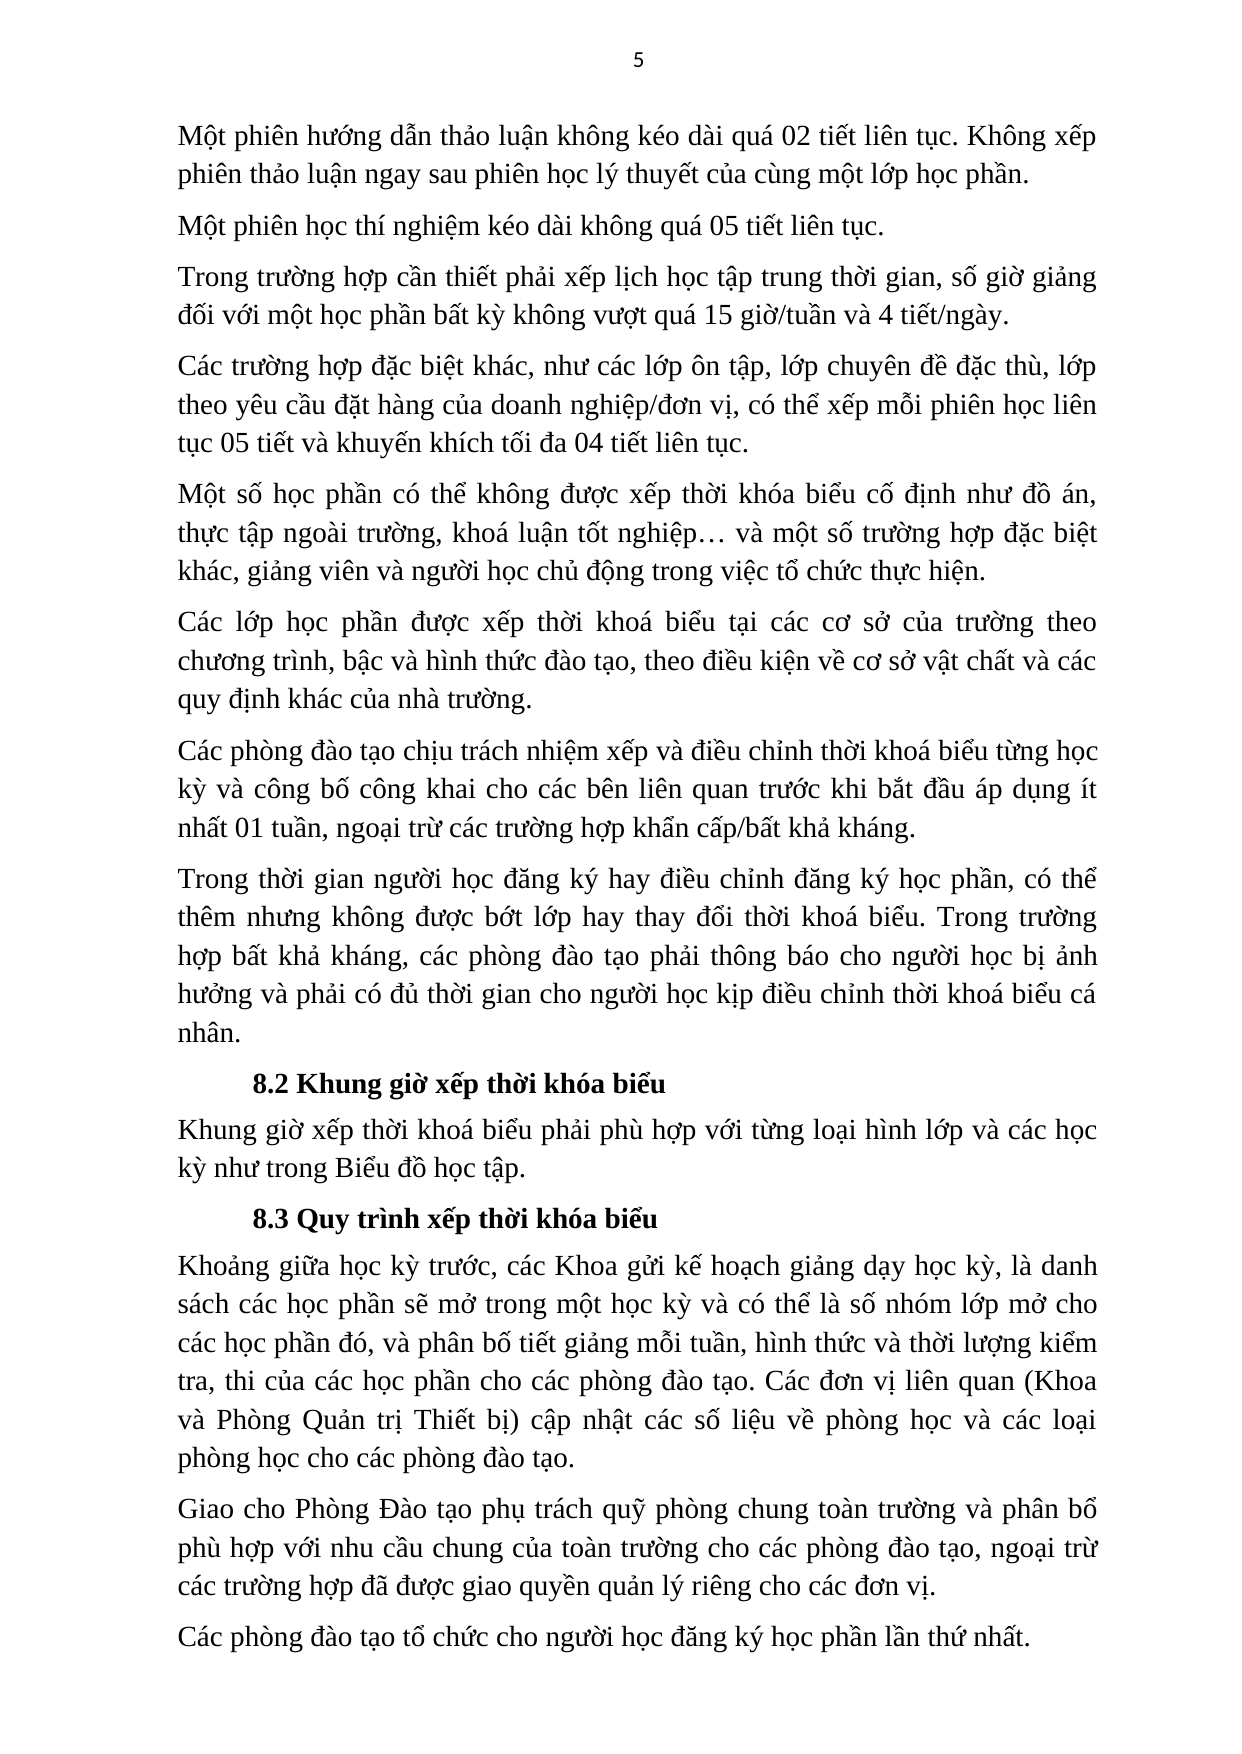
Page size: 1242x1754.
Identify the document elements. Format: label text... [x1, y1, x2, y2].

text 8.3 Quy trình xếp thời khóa biểu [252, 1202, 1097, 1235]
text Trong trường hợp cần thiết phải xếp lịch học tập trung thời gian, số giờ giảng đối với một học phần bất kỳ không vượt quá 15 giờ/tuần và 4 tiết/ngày. [177, 259, 1098, 331]
text Một phiên hướng dẫn thảo luận không kéo dài quá 02 tiết liên tục. Không xếp phiên thảo luận ngay sau phiên học lý thuyết của cùng một lớp học phần. [177, 118, 1098, 190]
text Các lớp học phần được xếp thời khoá biểu tại các cơ sở của trường theo chương trình, bậc và hình thức đào tạo, theo điều kiện về cơ sở vật chất và các quy định khác của nhà trường. [177, 604, 1098, 715]
text 8.2 Khung giờ xếp thời khóa biểu [252, 1066, 1097, 1099]
text Một số học phần có thể không được xếp thời khóa biểu cố định như đồ án, thực tập ngoài trường, khoá luận tốt nghiệp… và một số trường hợp đặc biệt khác, giảng viên và người học chủ động trong việc tổ chức thực hiện. [177, 476, 1098, 587]
text Giao cho Phòng Đào tạo phụ trách quỹ phòng chung toàn trường và phân bổ phù hợp với nhu cầu chung của toàn trường cho các phòng đào tạo, ngoại trừ các trường hợp đã được giao quyền quản lý riêng cho các đơn vị. [177, 1491, 1098, 1602]
text Các phòng đào tạo tổ chức cho người học đăng ký học phần lần thứ nhất. [177, 1619, 1098, 1653]
text Khoảng giữa học kỳ trước, các Khoa gửi kế hoạch giảng dạy học kỳ, là danh sách các học phần sẽ mở trong một học kỳ và có thể là số nhóm lớp mở cho các học phần đó, và phân bố tiết giảng mỗi tuần, hình thức và thời lượng kiểm tra, thi của các học phần cho các phòng đào tạo. Các đơn vị liên quan (Khoa và Phòng Quản trị Thiết bị) cập nhật các số liệu về phòng học và các loại phòng học cho các phòng đào tạo. [177, 1248, 1098, 1474]
text Các trường hợp đặc biệt khác, như các lớp ôn tập, lớp chuyên đề đặc thù, lớp theo yêu cầu đặt hàng của doanh nghiệp/đơn vị, có thể xếp mỗi phiên học liên tục 05 tiết và khuyến khích tối đa 04 tiết liên tục. [177, 348, 1098, 459]
text Các phòng đào tạo chịu trách nhiệm xếp và điều chỉnh thời khoá biểu từng học kỳ và công bố công khai cho các bên liên quan trước khi bắt đầu áp dụng ít nhất 01 tuần, ngoại trừ các trường hợp khẩn cấp/bất khả kháng. [177, 733, 1098, 843]
text Trong thời gian người học đăng ký hay điều chỉnh đăng ký học phần, có thể thêm nhưng không được bớt lớp hay thay đổi thời khoá biểu. Trong trường hợp bất khả kháng, các phòng đào tạo phải thông báo cho người học bị ảnh hưởng và phải có đủ thời gian cho người học kịp điều chỉnh thời khoá biểu cá nhân. [177, 861, 1098, 1048]
text Khung giờ xếp thời khoá biểu phải phù hợp với từng loại hình lớp và các học kỳ như trong Biểu đồ học tập. [177, 1112, 1098, 1184]
text Một phiên học thí nghiệm kéo dài không quá 05 tiết liên tục. [177, 208, 1098, 241]
